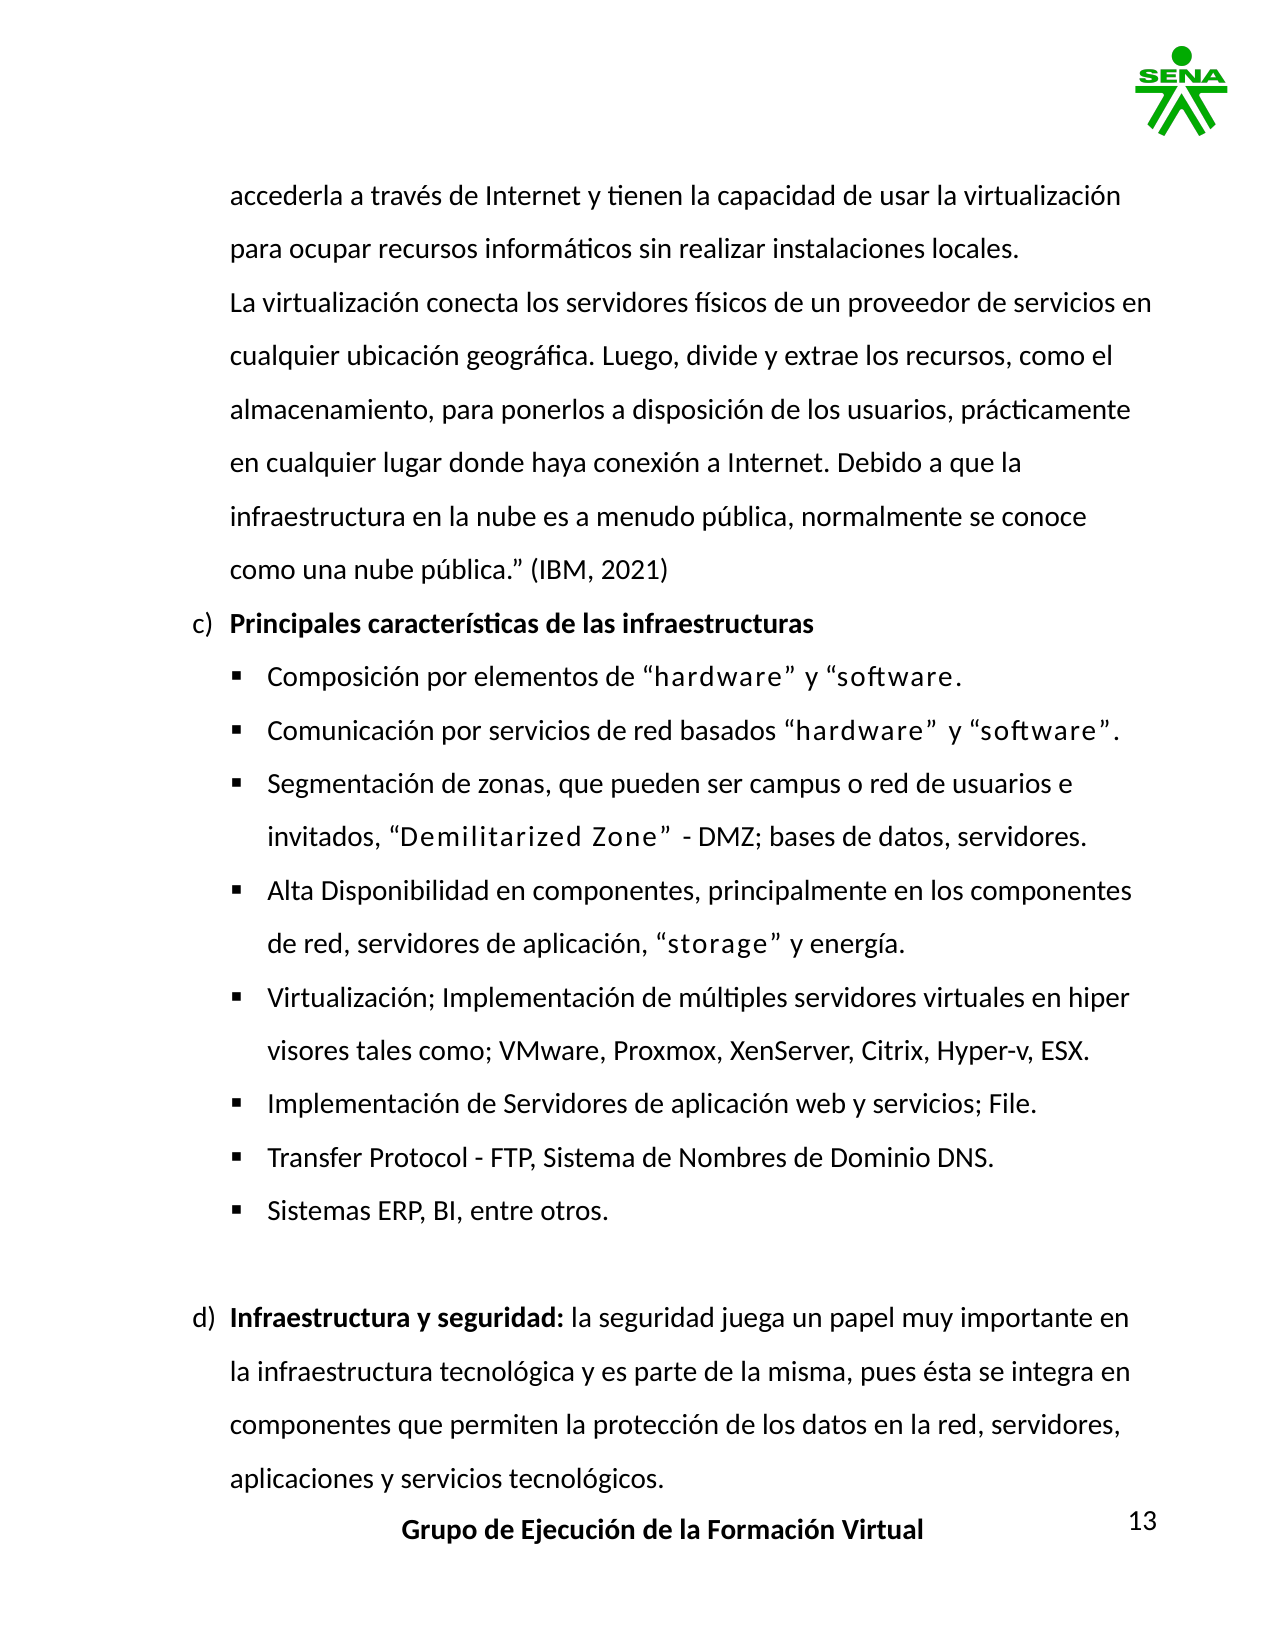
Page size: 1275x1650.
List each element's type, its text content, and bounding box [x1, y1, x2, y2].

list Transfer Protocol - FTP, Sistema de Nombres de Dominio DNS. [229, 1139, 1157, 1175]
list Comunicación por servicios de red basados “hardware” y “software”. [229, 712, 1157, 747]
list Segmentación de zonas, que pueden ser campus o red de usuarios e invitados, “Demilitarized Zone” - DMZ; bases de datos, servidores. [229, 765, 1157, 854]
list Alta Disponibilidad en componentes, principalmente en los componentes de red, servidores de aplicación, “storage” y energía. [229, 872, 1157, 961]
list La virtualización conecta los servidores físicos de un proveedor de servicios en cualquier ubicación geográfica. Luego, divide y extrae los recursos, como el almacenamiento, para ponerlos a disposición de los usuarios, prácticamente en cualquier lugar donde haya conexión a Internet. Debido a que la infraestructura en la nube es a menudo pública, normalmente se conoce como una nube pública.” (IBM, 2021) [229, 284, 1157, 587]
list Sistemas ERP, BI, entre otros. [229, 1192, 1157, 1228]
list Principales características de las infraestructuras [192, 605, 1157, 640]
picture [1135, 46, 1228, 136]
list Infraestructura y seguridad: la seguridad juega un papel muy importante en la infraestructura tecnológica y es parte de la misma, pues ésta se integra en componentes que permiten la protección de los datos en la red, servidores, aplicaciones y servicios tecnológicos. [192, 1299, 1157, 1495]
list Virtualización; Implementación de múltiples servidores virtuales en hiper visores tales como; VMware, Proxmox, XenServer, Citrix, Hyper-v, ESX. [229, 979, 1157, 1068]
list Composición por elementos de “hardware” y “software. [229, 658, 1157, 694]
list Implementación de Servidores de aplicación web y servicios; File. [229, 1086, 1157, 1121]
